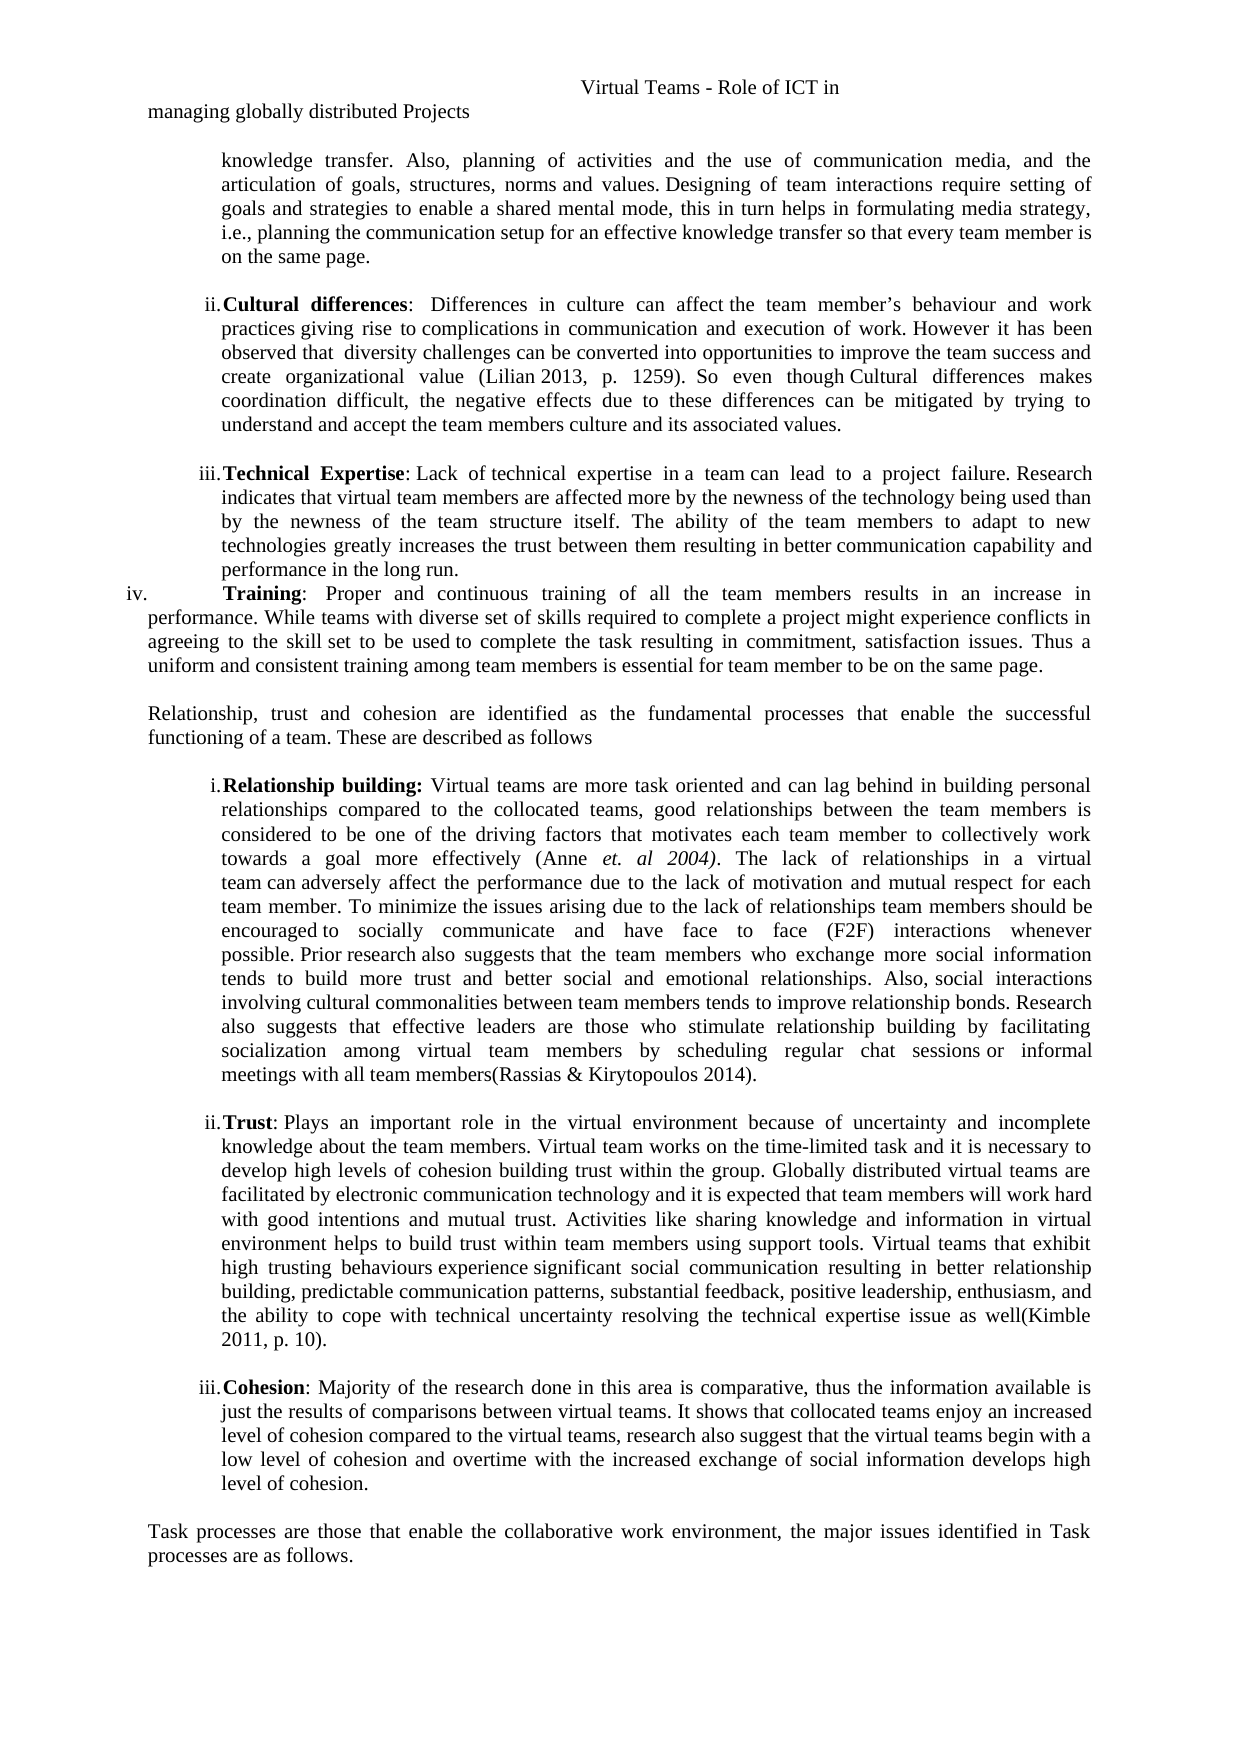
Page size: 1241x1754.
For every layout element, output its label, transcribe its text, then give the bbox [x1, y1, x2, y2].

list Trust: Plays an important role in the virtual environment because of uncertainty and incomplete knowledge about the team members. Virtual team works on the time-limited task and it is necessary to develop high levels of cohesion building trust within the group. Globally distributed virtual teams are facilitated by electronic communication technology and it is expected that team members will work hard with good intentions and mutual trust. Activities like sharing knowledge and information in virtual environment helps to build trust within team members using support tools. Virtual teams that exhibit high trusting behaviours experience significant social communication resulting in better relationship building, predictable communication patterns, substantial feedback, positive leadership, enthusiasm, and the ability to cope with technical uncertainty resolving the technical expertise issue as well(Kimble 2011, p. 10). [221, 1110, 1092, 1351]
list Relationship building: Virtual teams are more task oriented and can lag behind in building personal relationships compared to the collocated teams, good relationships between the team members is considered to be one of the driving factors that motivates each team member to collectively work towards a goal more effectively (Anne et. al 2004). The lack of relationships in a virtual team can adversely affect the performance due to the lack of motivation and mutual respect for each team member. To minimize the issues arising due to the lack of relationships team members should be encouraged to socially communicate and have face to face (F2F) interactions whenever possible. Prior research also suggests that the team members who exchange more social information tends to build more trust and better social and emotional relationships. Also, social interactions involving cultural commonalities between team members tends to improve relationship bonds. Research also suggests that effective leaders are those who stimulate relationship building by facilitating socialization among virtual team members by scheduling regular chat sessions or informal meetings with all team members(Rassias & Kirytopoulos 2014). [221, 773, 1092, 1086]
list Training: Proper and continuous training of all the team members results in an increase in performance. While teams with diverse set of skills required to complete a project might experience conflicts in agreeing to the skill set to be used to complete the task resulting in commitment, satisfaction issues. Thus a uniform and consistent training among team members is essential for team member to be on the same page. [148, 581, 1092, 677]
list Cultural differences: Differences in culture can affect the team member’s behaviour and work practices giving rise to complications in communication and execution of work. However it has been observed that diversity challenges can be converted into opportunities to improve the team success and create organizational value (Lilian 2013, p. 1259). So even though Cultural differences makes coordination difficult, the negative effects due to these differences can be mitigated by trying to understand and accept the team members culture and its associated values. [221, 292, 1092, 436]
list Technical Expertise: Lack of technical expertise in a team can lead to a project failure. Research indicates that virtual team members are affected more by the newness of the technology being used than by the newness of the team structure itself. The ability of the team members to adapt to new technologies greatly increases the trust between them resulting in better communication capability and performance in the long run. [221, 461, 1092, 581]
text Task processes are those that enable the collaborative work environment, the major issues identified in Task processes are as follows. [148, 1519, 1092, 1567]
text Relationship, trust and cohesion are identified as the fundamental processes that enable the successful functioning of a team. These are described as follows [148, 701, 1092, 749]
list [221, 148, 1092, 268]
list Cohesion: Majority of the research done in this area is comparative, thus the information available is just the results of comparisons between virtual teams. It shows that collocated teams enjoy an increased level of cohesion compared to the virtual teams, research also suggest that the virtual teams begin with a low level of cohesion and overtime with the increased exchange of social information develops high level of cohesion. [221, 1375, 1092, 1495]
